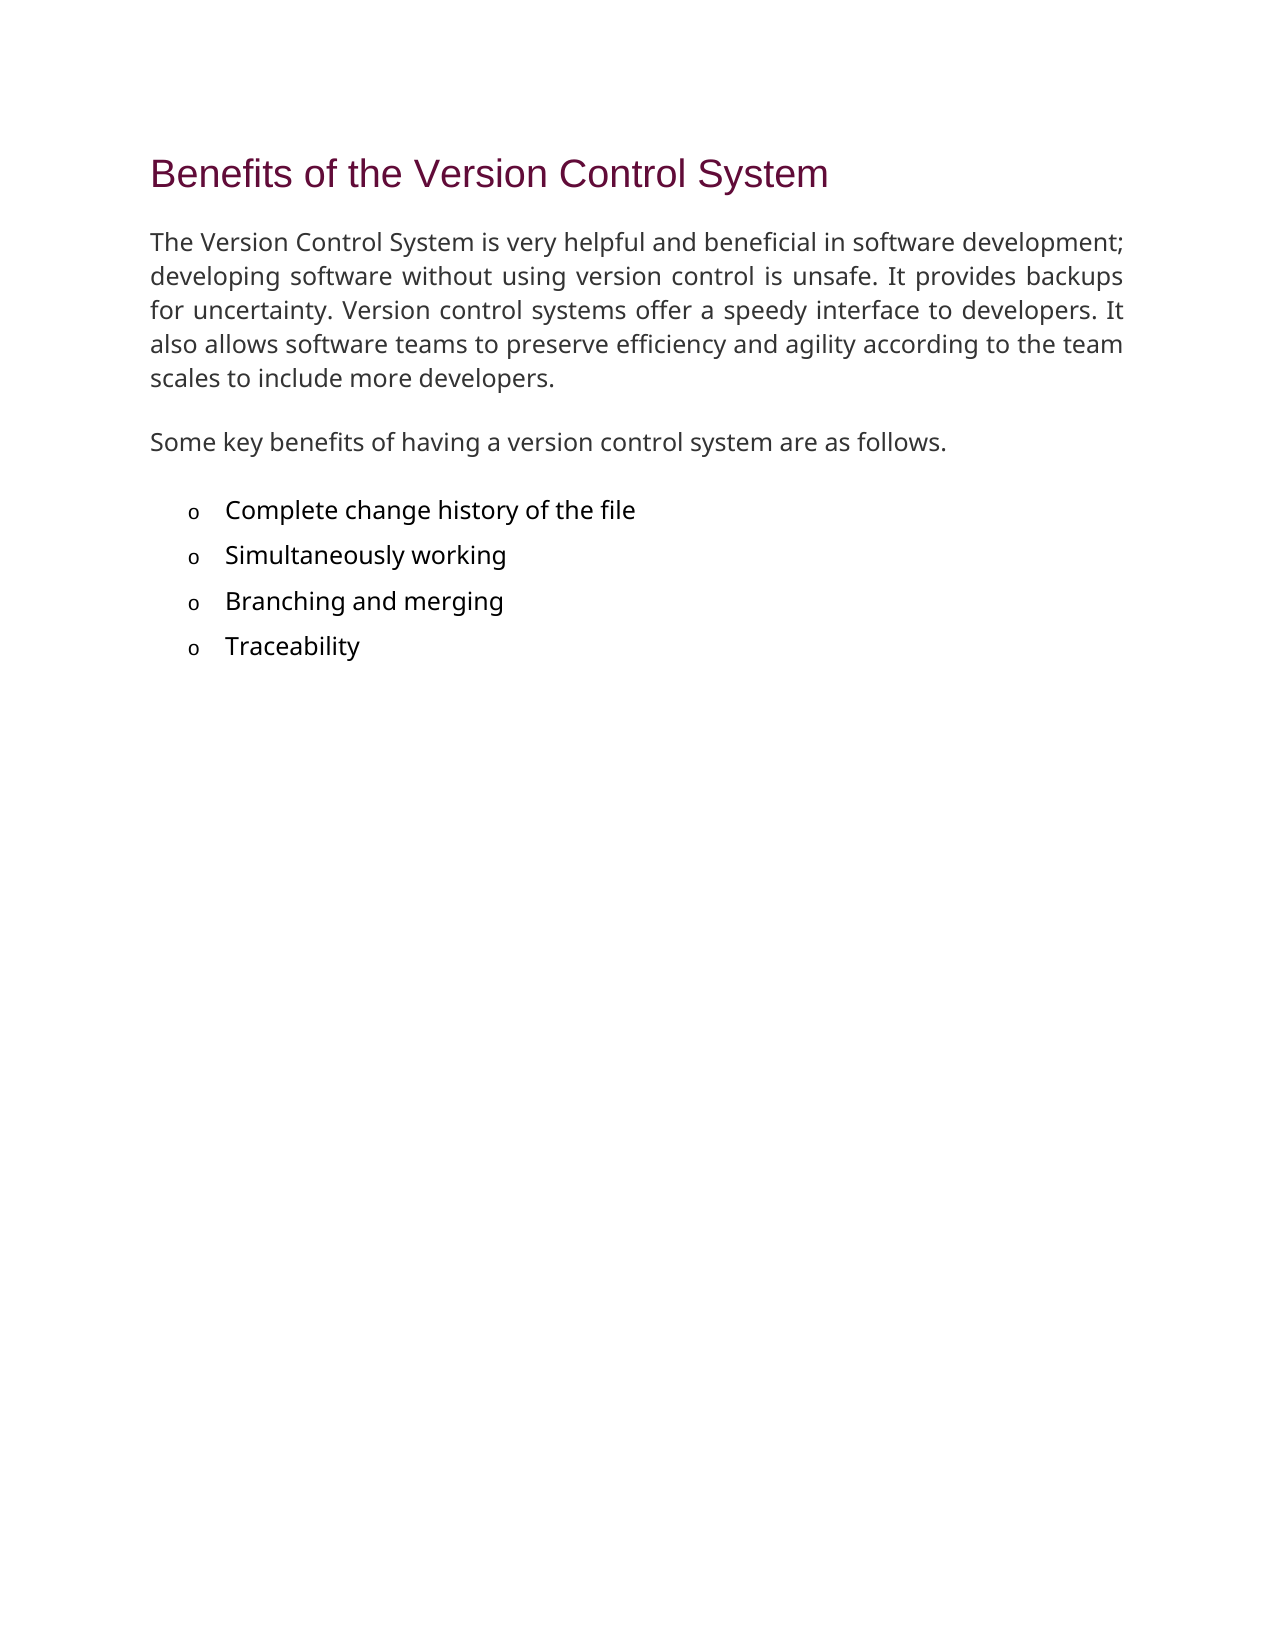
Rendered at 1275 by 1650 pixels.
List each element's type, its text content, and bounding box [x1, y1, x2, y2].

subtitle Benefits of the Version Control System [150, 150, 1125, 196]
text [150, 225, 1125, 395]
text Some key benefits of having a version control system are as follows. [150, 424, 1125, 458]
list Simultaneously working [187, 533, 1125, 572]
list Branching and merging [187, 578, 1125, 617]
list Complete change history of the file [187, 487, 1125, 527]
list Traceability [187, 623, 1125, 662]
